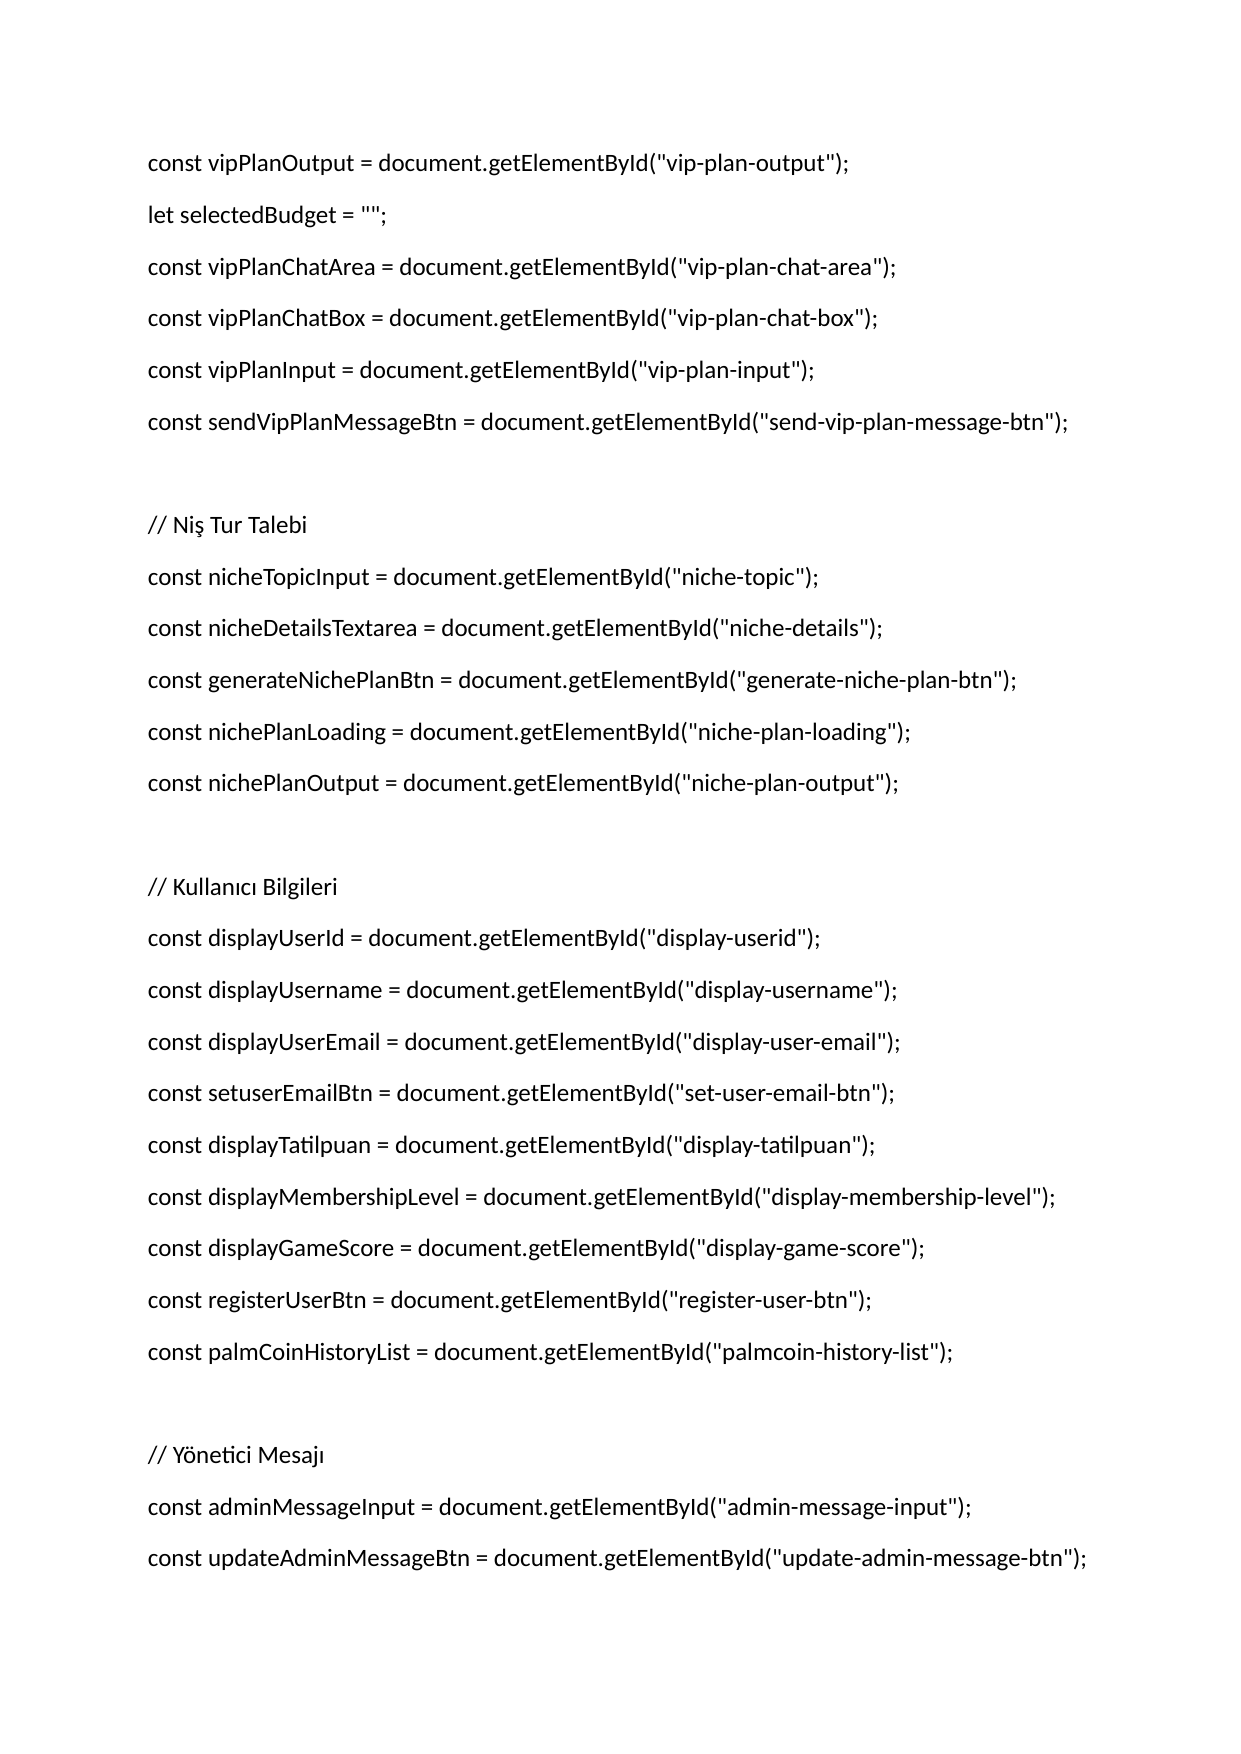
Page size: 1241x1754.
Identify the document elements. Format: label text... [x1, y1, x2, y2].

text const adminMessageInput = document.getElementById("admin-message-input"); [148, 1491, 1093, 1521]
text const displayMembershipLevel = document.getElementById("display-membership-level"); [148, 1181, 1093, 1211]
text const displayTatilpuan = document.getElementById("display-tatilpuan"); [148, 1129, 1093, 1160]
text const displayGameScore = document.getElementById("display-game-score"); [148, 1233, 1093, 1263]
text const sendVipPlanMessageBtn = document.getElementById("send-vip-plan-message-btn"); [148, 406, 1093, 436]
text // Yönetici Mesajı [148, 1439, 1093, 1470]
text const updateAdminMessageBtn = document.getElementById("update-admin-message-btn"); [148, 1543, 1093, 1573]
text // Kullanıcı Bilgileri [148, 871, 1093, 901]
text const nichePlanOutput = document.getElementById("niche-plan-output"); [148, 768, 1093, 798]
text const vipPlanInput = document.getElementById("vip-plan-input"); [148, 354, 1093, 385]
text const palmCoinHistoryList = document.getElementById("palmcoin-history-list"); [148, 1336, 1093, 1366]
text const displayUserEmail = document.getElementById("display-user-email"); [148, 1026, 1093, 1056]
text const displayUserId = document.getElementById("display-userid"); [148, 923, 1093, 953]
text const registerUserBtn = document.getElementById("register-user-btn"); [148, 1284, 1093, 1315]
text const vipPlanChatArea = document.getElementById("vip-plan-chat-area"); [148, 251, 1093, 281]
text const setuserEmailBtn = document.getElementById("set-user-email-btn"); [148, 1078, 1093, 1108]
text const vipPlanOutput = document.getElementById("vip-plan-output"); [148, 148, 1093, 178]
text const nicheDetailsTextarea = document.getElementById("niche-details"); [148, 613, 1093, 643]
text const vipPlanChatBox = document.getElementById("vip-plan-chat-box"); [148, 303, 1093, 333]
text const displayUsername = document.getElementById("display-username"); [148, 974, 1093, 1005]
text const nichePlanLoading = document.getElementById("niche-plan-loading"); [148, 716, 1093, 746]
text let selectedBudget = ""; [148, 199, 1093, 230]
text // Niş Tur Talebi [148, 509, 1093, 540]
text const nicheTopicInput = document.getElementById("niche-topic"); [148, 561, 1093, 591]
text const generateNichePlanBtn = document.getElementById("generate-niche-plan-btn"); [148, 664, 1093, 695]
